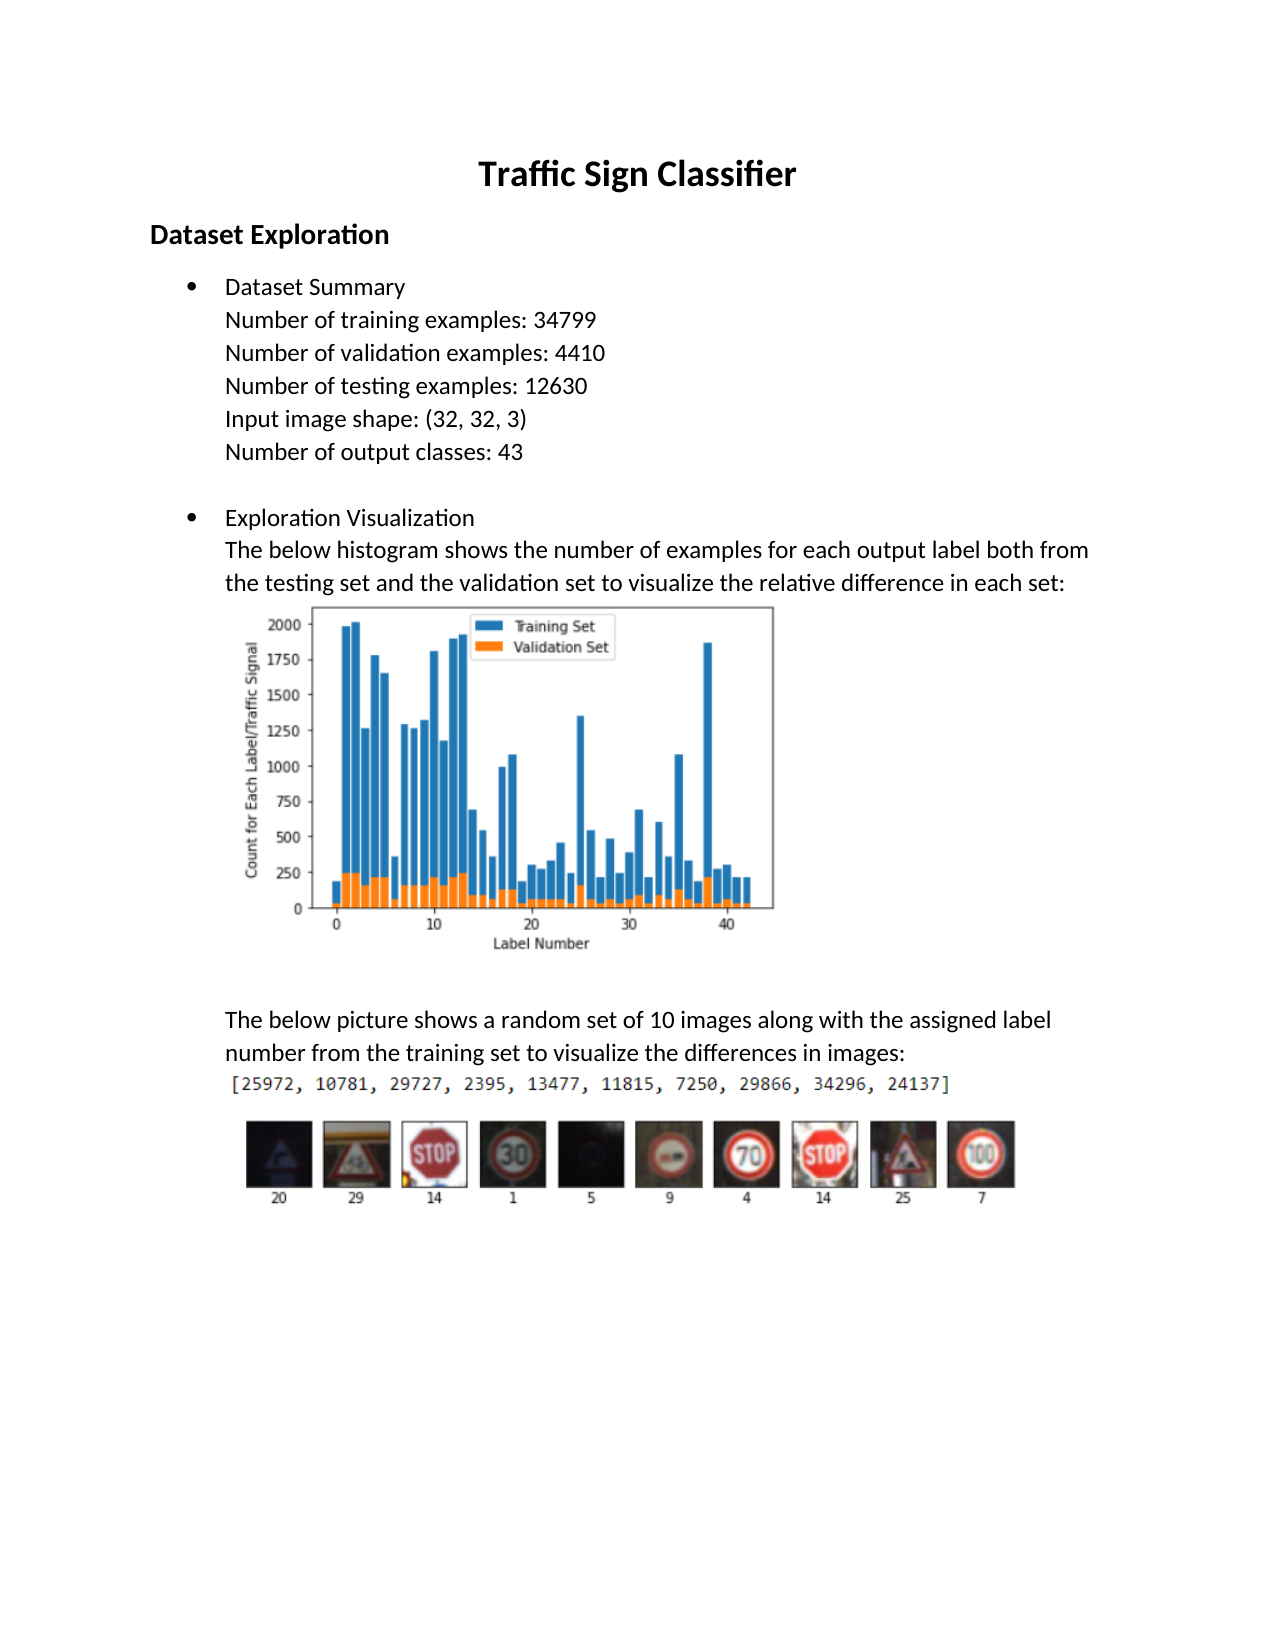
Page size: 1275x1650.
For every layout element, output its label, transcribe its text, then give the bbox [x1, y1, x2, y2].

text Traffic Sign Classifier [150, 150, 1125, 196]
picture [225, 600, 817, 970]
list The below picture shows a random set of 10 images along with the assigned label number from the training set to visualize the differences in images: [225, 1004, 1125, 1068]
text Dataset Exploration [150, 216, 1125, 252]
list The below histogram shows the number of examples for each output label both from the testing set and the validation set to visualize the relative difference in each set: [225, 534, 1125, 598]
list Dataset Summary [187, 271, 1125, 302]
list Input image shape: (32, 32, 3) [225, 403, 1125, 433]
list Number of output classes: 43 [225, 436, 1125, 466]
list Number of testing examples: 12630 [225, 370, 1125, 401]
picture [225, 1070, 1078, 1246]
list Number of training examples: 34799 [225, 304, 1125, 335]
list Number of validation examples: 4410 [225, 337, 1125, 368]
list Exploration Visualization [187, 502, 1125, 532]
